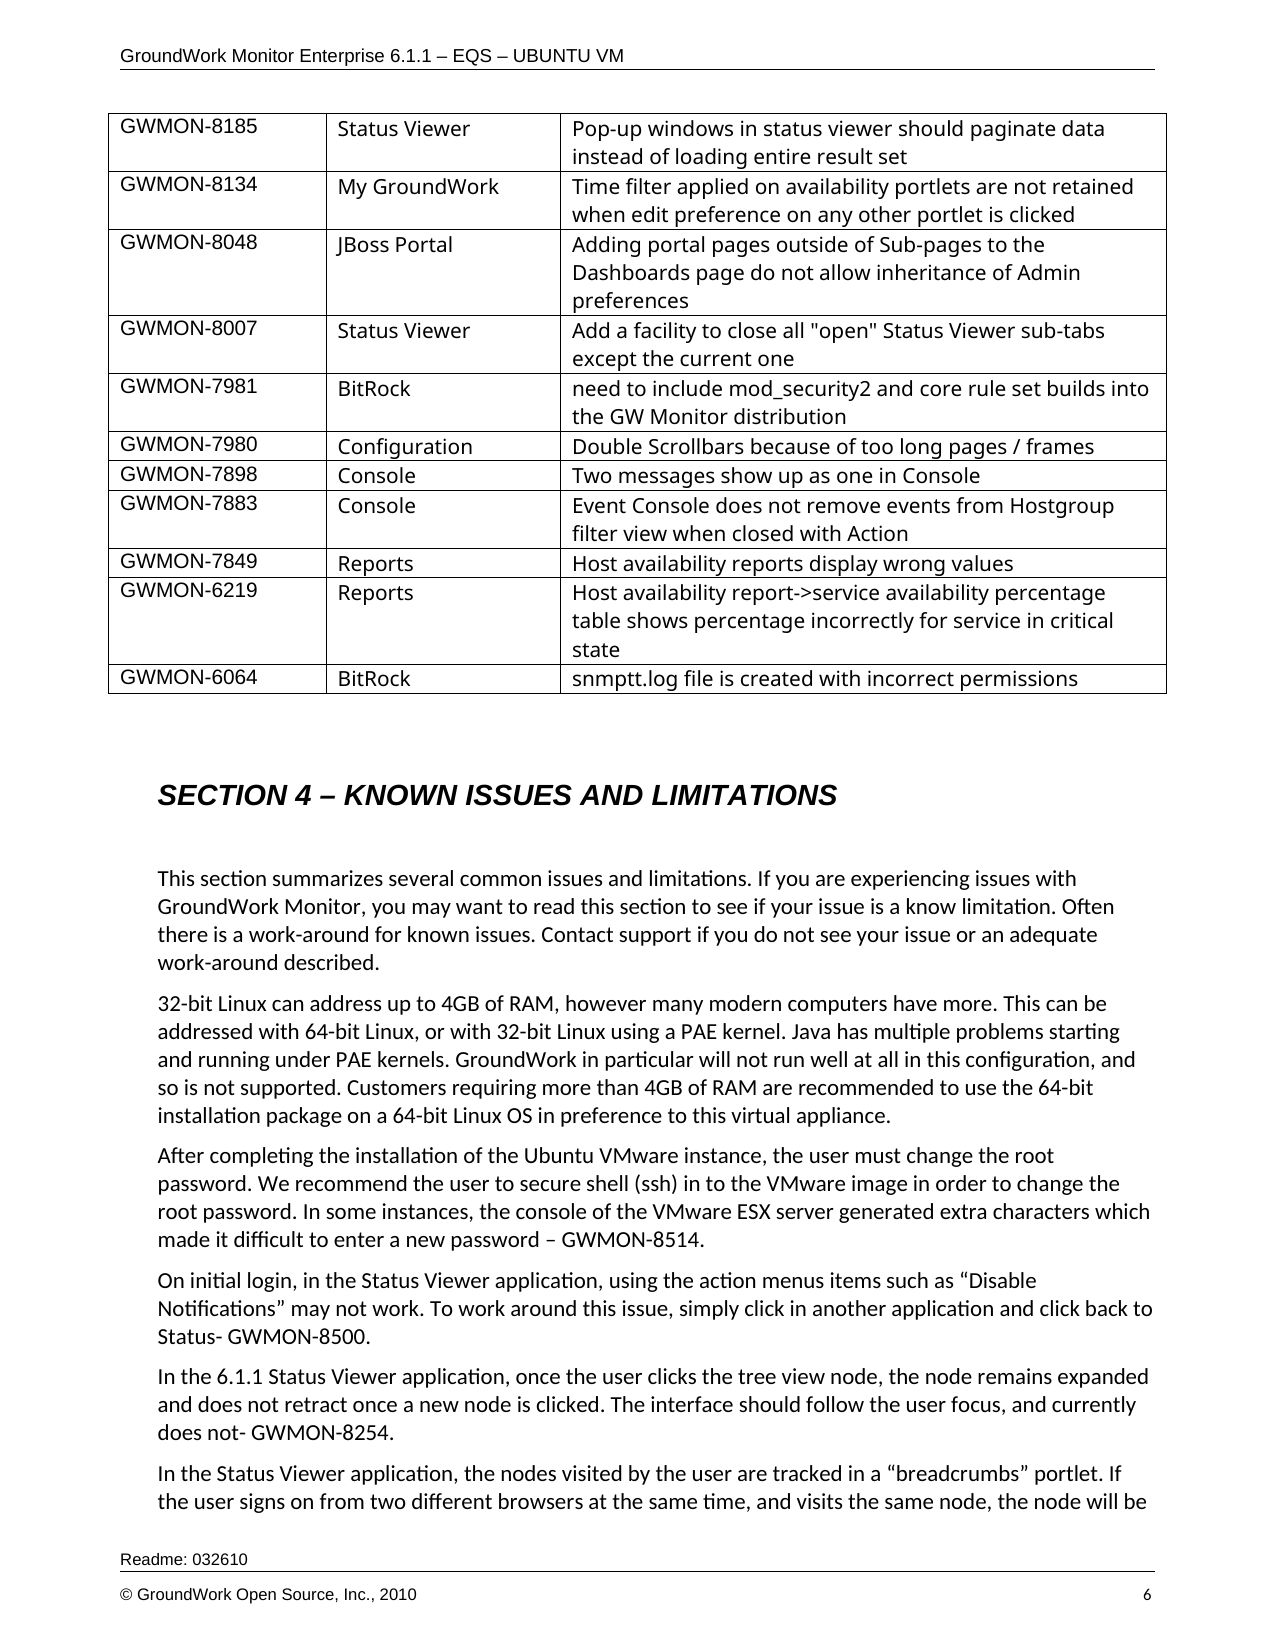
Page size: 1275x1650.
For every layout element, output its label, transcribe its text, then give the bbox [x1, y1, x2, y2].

table_cell Add a facility to close all "open" Status Viewer sub-tabs except the current one [561, 316, 1166, 373]
table_cell Time filter applied on availability portlets are not retained when edit preference on any other portlet is clicked [561, 172, 1166, 229]
table_cell BitRock [327, 665, 560, 693]
table_cell GWMON-7980 [109, 432, 326, 460]
table_cell GWMON-7981 [109, 374, 326, 431]
table_cell Console [327, 491, 560, 548]
table_cell Reports [327, 578, 560, 663]
table_cell GWMON-6219 [109, 578, 326, 663]
table_cell Host availability reports display wrong values [561, 549, 1166, 577]
table_cell GWMON-8048 [109, 230, 326, 315]
text In the 6.1.1 Status Viewer application, once the user clicks the tree view node, the node remains expanded and does not retract once a new node is clicked. The interface should follow the user focus, and currently does not- GWMON-8254. [157, 1362, 1155, 1447]
subtitle SECTION 4 – KNOWN ISSUES AND LIMITATIONS [157, 778, 1155, 811]
table_cell Status Viewer [327, 316, 560, 373]
table_cell Double Scrollbars because of too long pages / frames [561, 432, 1166, 460]
text After completing the installation of the Ubuntu VMware instance, the user must change the root password. We recommend the user to secure shell (ssh) in to the VMware image in order to change the root password. In some instances, the console of the VMware ESX server generated extra characters which made it difficult to enter a new password – GWMON-8514. [157, 1141, 1155, 1253]
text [157, 1459, 1155, 1515]
table_cell My GroundWork [327, 172, 560, 229]
table_cell snmptt.log file is created with incorrect permissions [561, 665, 1166, 693]
table_cell Two messages show up as one in Console [561, 461, 1166, 490]
table_cell BitRock [327, 374, 560, 431]
table_cell GWMON-6064 [109, 665, 326, 693]
table_cell Event Console does not remove events from Hostgroup filter view when closed with Action [561, 491, 1166, 548]
table_cell Adding portal pages outside of Sub-pages to the Dashboards page do not allow inheritance of Admin preferences [561, 230, 1166, 315]
table_cell Console [327, 461, 560, 490]
table_cell GWMON-7883 [109, 491, 326, 548]
text This section summarizes several common issues and limitations. If you are experiencing issues with GroundWork Monitor, you may want to read this section to see if your issue is a know limitation. Often there is a work-around for known issues. Contact support if you do not see your issue or an adequate work-around described. [157, 864, 1155, 976]
table_cell GWMON-7849 [109, 549, 326, 577]
table_cell Pop-up windows in status viewer should paginate data instead of loading entire result set [561, 114, 1166, 171]
table_cell need to include mod_security2 and core rule set builds into the GW Monitor distribution [561, 374, 1166, 431]
table_cell Configuration [327, 432, 560, 460]
table_cell Reports [327, 549, 560, 577]
table_cell GWMON-8185 [109, 114, 326, 171]
table_cell GWMON-8007 [109, 316, 326, 373]
table_cell GWMON-7898 [109, 461, 326, 490]
text On initial login, in the Status Viewer application, using the action menus items such as “Disable Notifications” may not work. To work around this issue, simply click in another application and click back to Status- GWMON-8500. [157, 1266, 1155, 1350]
text 32-bit Linux can address up to 4GB of RAM, however many modern computers have more. This can be addressed with 64-bit Linux, or with 32-bit Linux using a PAE kernel. Java has multiple problems starting and running under PAE kernels. GroundWork in particular will not run well at all in this configuration, and so is not supported. Customers requiring more than 4GB of RAM are recommended to use the 64-bit installation package on a 64-bit Linux OS in preference to this virtual appliance. [157, 989, 1155, 1129]
table_cell JBoss Portal [327, 230, 560, 315]
table_cell Host availability report->service availability percentage table shows percentage incorrectly for service in critical state [561, 578, 1166, 663]
table_cell Status Viewer [327, 114, 560, 171]
table_cell GWMON-8134 [109, 172, 326, 229]
